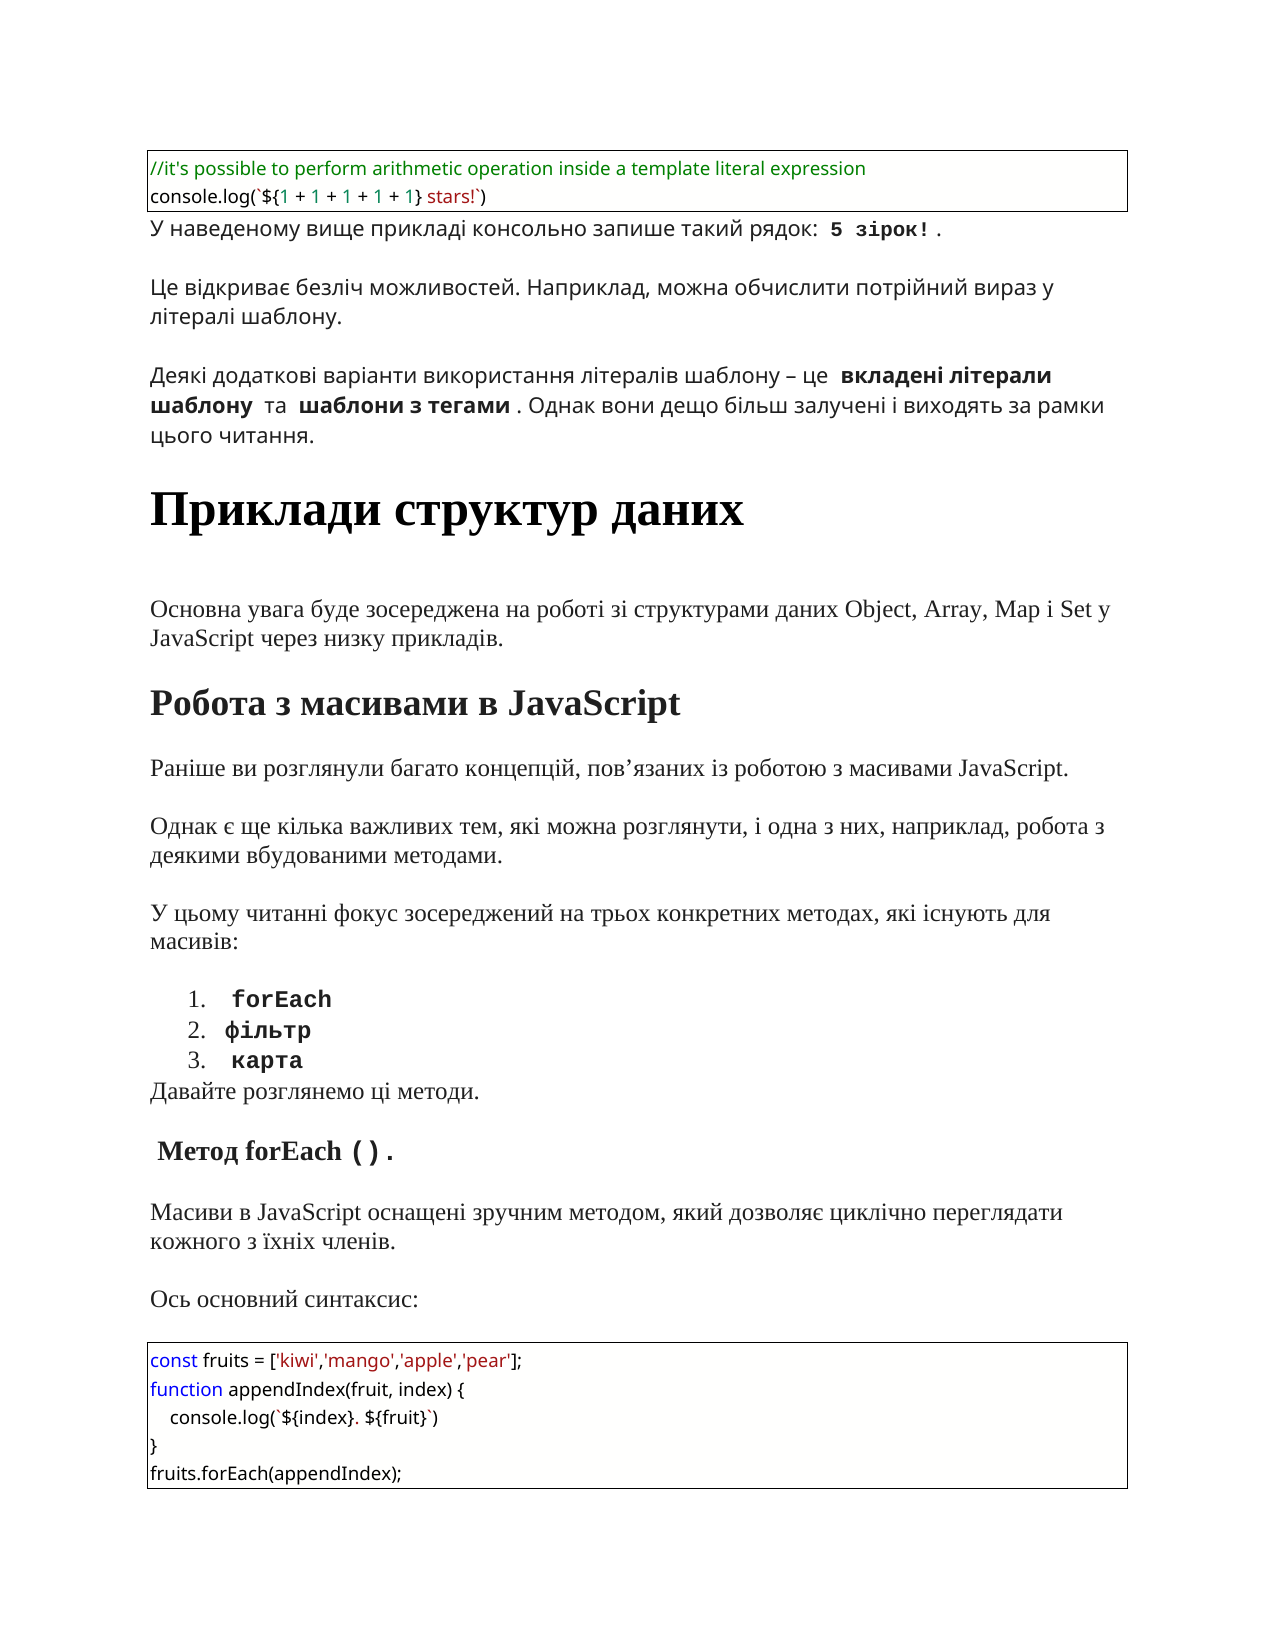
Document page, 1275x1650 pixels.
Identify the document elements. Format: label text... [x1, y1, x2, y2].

text fruits.forEach(appendIndex); [148, 1454, 1127, 1488]
list фільтр [187, 1015, 1125, 1045]
text const fruits = ['kiwi','mango','apple','pear']; [148, 1343, 1127, 1373]
text Робота з масивами в JavaScript [150, 681, 1125, 724]
text Метод forEach (). [150, 1134, 1125, 1168]
list карта [187, 1045, 1125, 1076]
text У наведеному вище прикладі консольно запише такий рядок: 5 зірок! . [150, 212, 1125, 242]
text Однак є ще кілька важливих тем, які можна розглянути, і одна з них, наприклад, робота з деякими вбудованими методами. [150, 811, 1125, 868]
text Давайте розглянемо ці методи. [150, 1076, 1125, 1105]
text console.log(`${1 + 1 + 1 + 1 + 1} stars!`) [148, 178, 1127, 211]
text function appendIndex(fruit, index) { [150, 1373, 1125, 1401]
text Приклади структур даних [150, 479, 1125, 536]
text Основна увага буде зосереджена на роботі зі структурами даних Object, Array, Map і Set у JavaScript через низку прикладів. [150, 594, 1125, 652]
text } [150, 1429, 1125, 1454]
text У цьому читанні фокус зосереджений на трьох конкретних методах, які існують для масивів: [150, 898, 1125, 955]
text //it's possible to perform arithmetic operation inside a template literal expression [148, 151, 1127, 178]
text Масиви в JavaScript оснащені зручним методом, який дозволяє циклічно переглядати кожного з їхніх членів. [150, 1197, 1125, 1255]
text Раніше ви розглянули багато концепцій, пов’язаних із роботою з масивами JavaScript. [150, 753, 1125, 782]
text Це відкриває безліч можливостей. Наприклад, можна обчислити потрійний вираз у літералі шаблону. [150, 271, 1125, 331]
text Деякі додаткові варіанти використання літералів шаблону – це вкладені літерали шаблону та шаблони з тегами . Однак вони дещо більш залучені і виходять за рамки цього читання. [150, 360, 1125, 449]
text Ось основний синтаксис: [150, 1284, 1125, 1313]
text console.log(`${index}. ${fruit}`) [150, 1401, 1125, 1429]
list forEach [187, 984, 1125, 1015]
